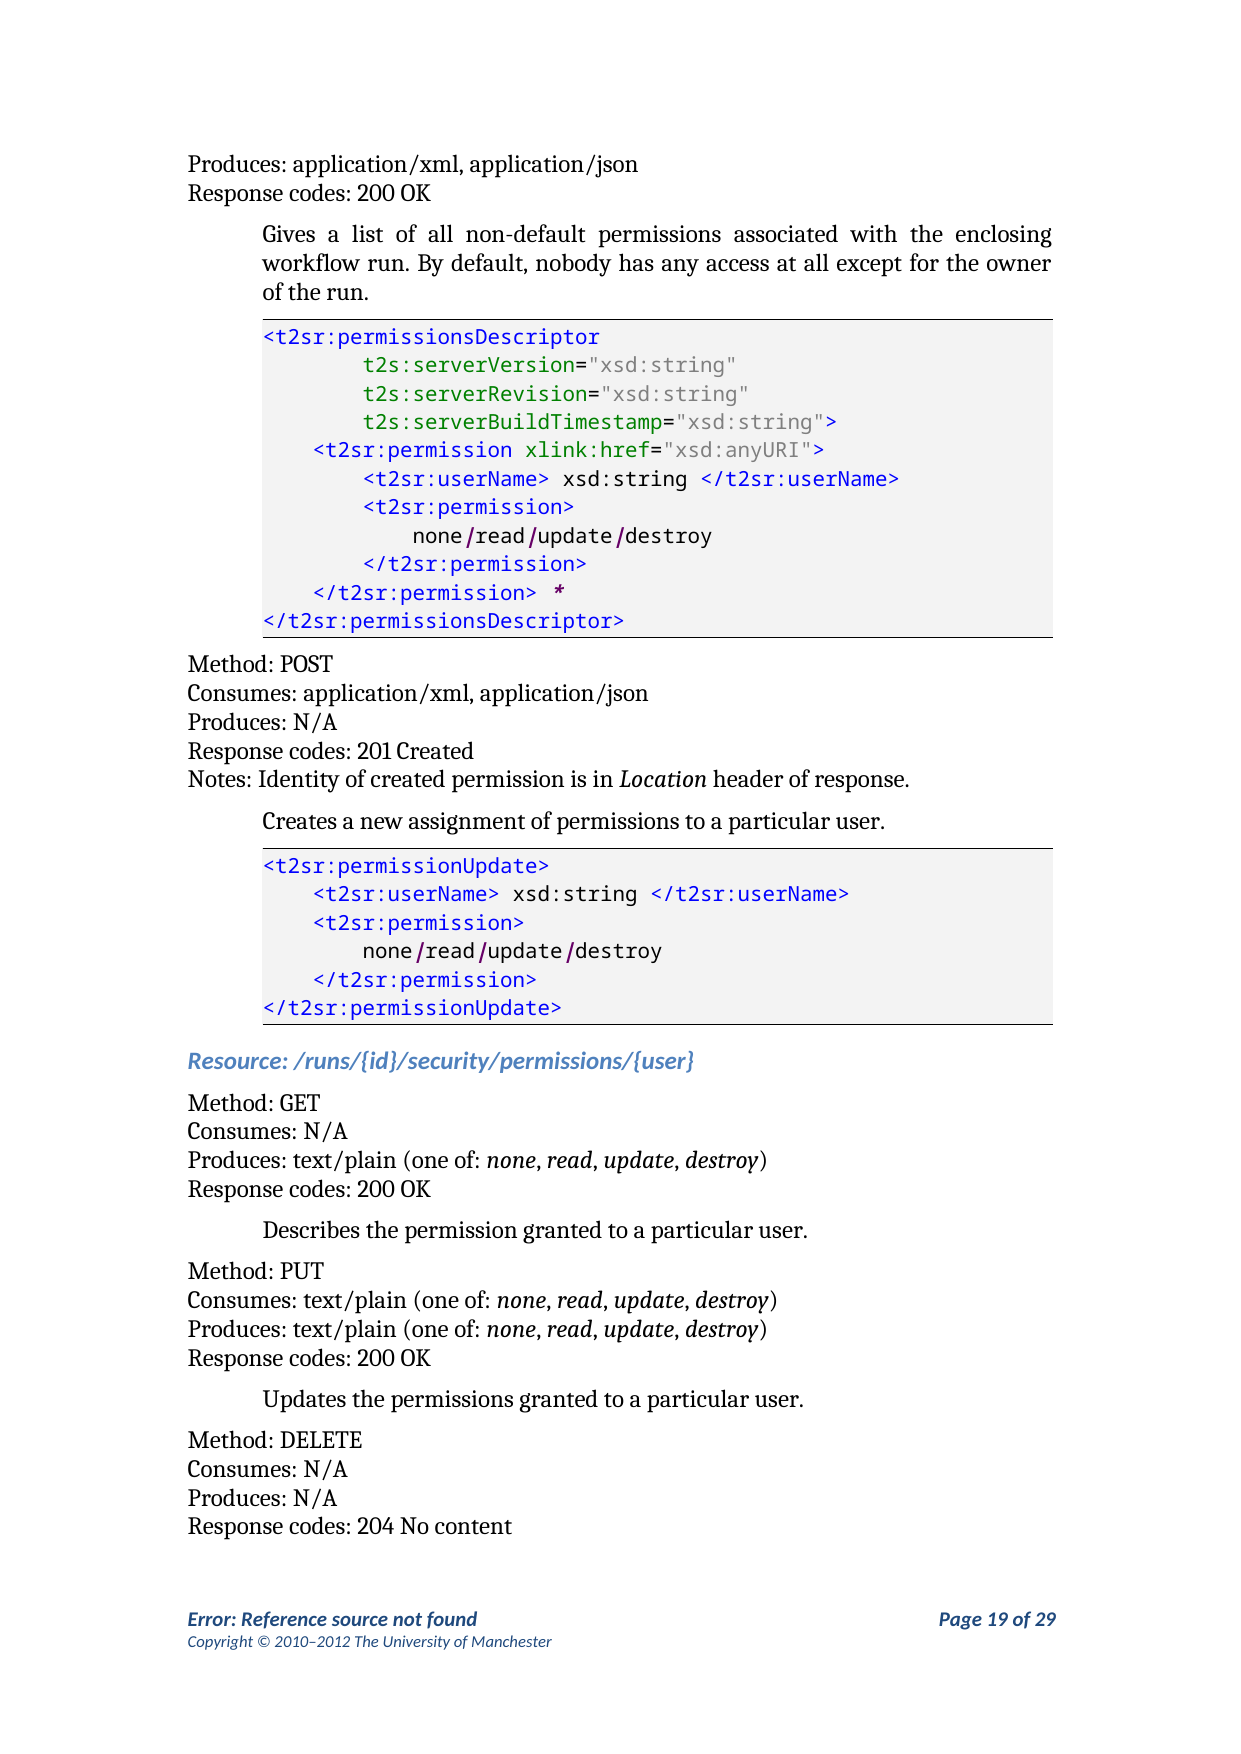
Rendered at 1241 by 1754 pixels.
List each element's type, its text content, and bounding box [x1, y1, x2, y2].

text <t2sr:userName> xsd:string </t2sr:userName> [262, 461, 1053, 489]
text Method: GET Consumes: N/A Produces: text/plain (one of: none, read, update, destroy) Response codes: 200 OK [187, 1088, 1053, 1203]
text none|read|update|destroy [262, 518, 1053, 546]
text Method: GET Consumes: N/A Produces: application/xml, application/json Response codes: 200 OK [187, 150, 1053, 207]
subtitle Resource: /runs/{id}/security/permissions/{user} [187, 1046, 1053, 1076]
text </t2sr:permissionUpdate> [262, 990, 1053, 1025]
text Describes the permission granted to a particular user. [262, 1216, 1053, 1245]
text Method: DELETE Consumes: N/A Produces: N/A Response codes: 204 No content [187, 1426, 1053, 1541]
text Creates a new assignment of permissions to a particular user. [262, 807, 1053, 835]
text <t2sr:permission xlink:href="xsd:anyURI"> [262, 432, 1053, 461]
text </t2sr:permission> [262, 546, 1053, 575]
text <t2sr:userName> xsd:string </t2sr:userName> [262, 876, 1053, 905]
text <t2sr:permissionsDescriptor [262, 320, 1053, 347]
text <t2sr:permission> [262, 905, 1053, 933]
text none|read|update|destroy [262, 933, 1053, 962]
text Updates the permissions granted to a particular user. [262, 1385, 1053, 1413]
text </t2sr:permission> [262, 962, 1053, 990]
text <t2sr:permissionUpdate> [262, 849, 1053, 876]
text </t2sr:permissionsDescriptor> [262, 603, 1053, 638]
text t2s:serverVersion="xsd:string" t2s:serverRevision="xsd:string" t2s:serverBuildTimestamp="xsd:string"> [262, 347, 1053, 432]
text Method: POST Consumes: application/xml, application/json Produces: N/A Response codes: 201 Created Notes: Identity of created permission is in Location header of response. [187, 650, 1053, 794]
text </t2sr:permission> * [262, 575, 1053, 603]
text <t2sr:permission> [262, 489, 1053, 518]
